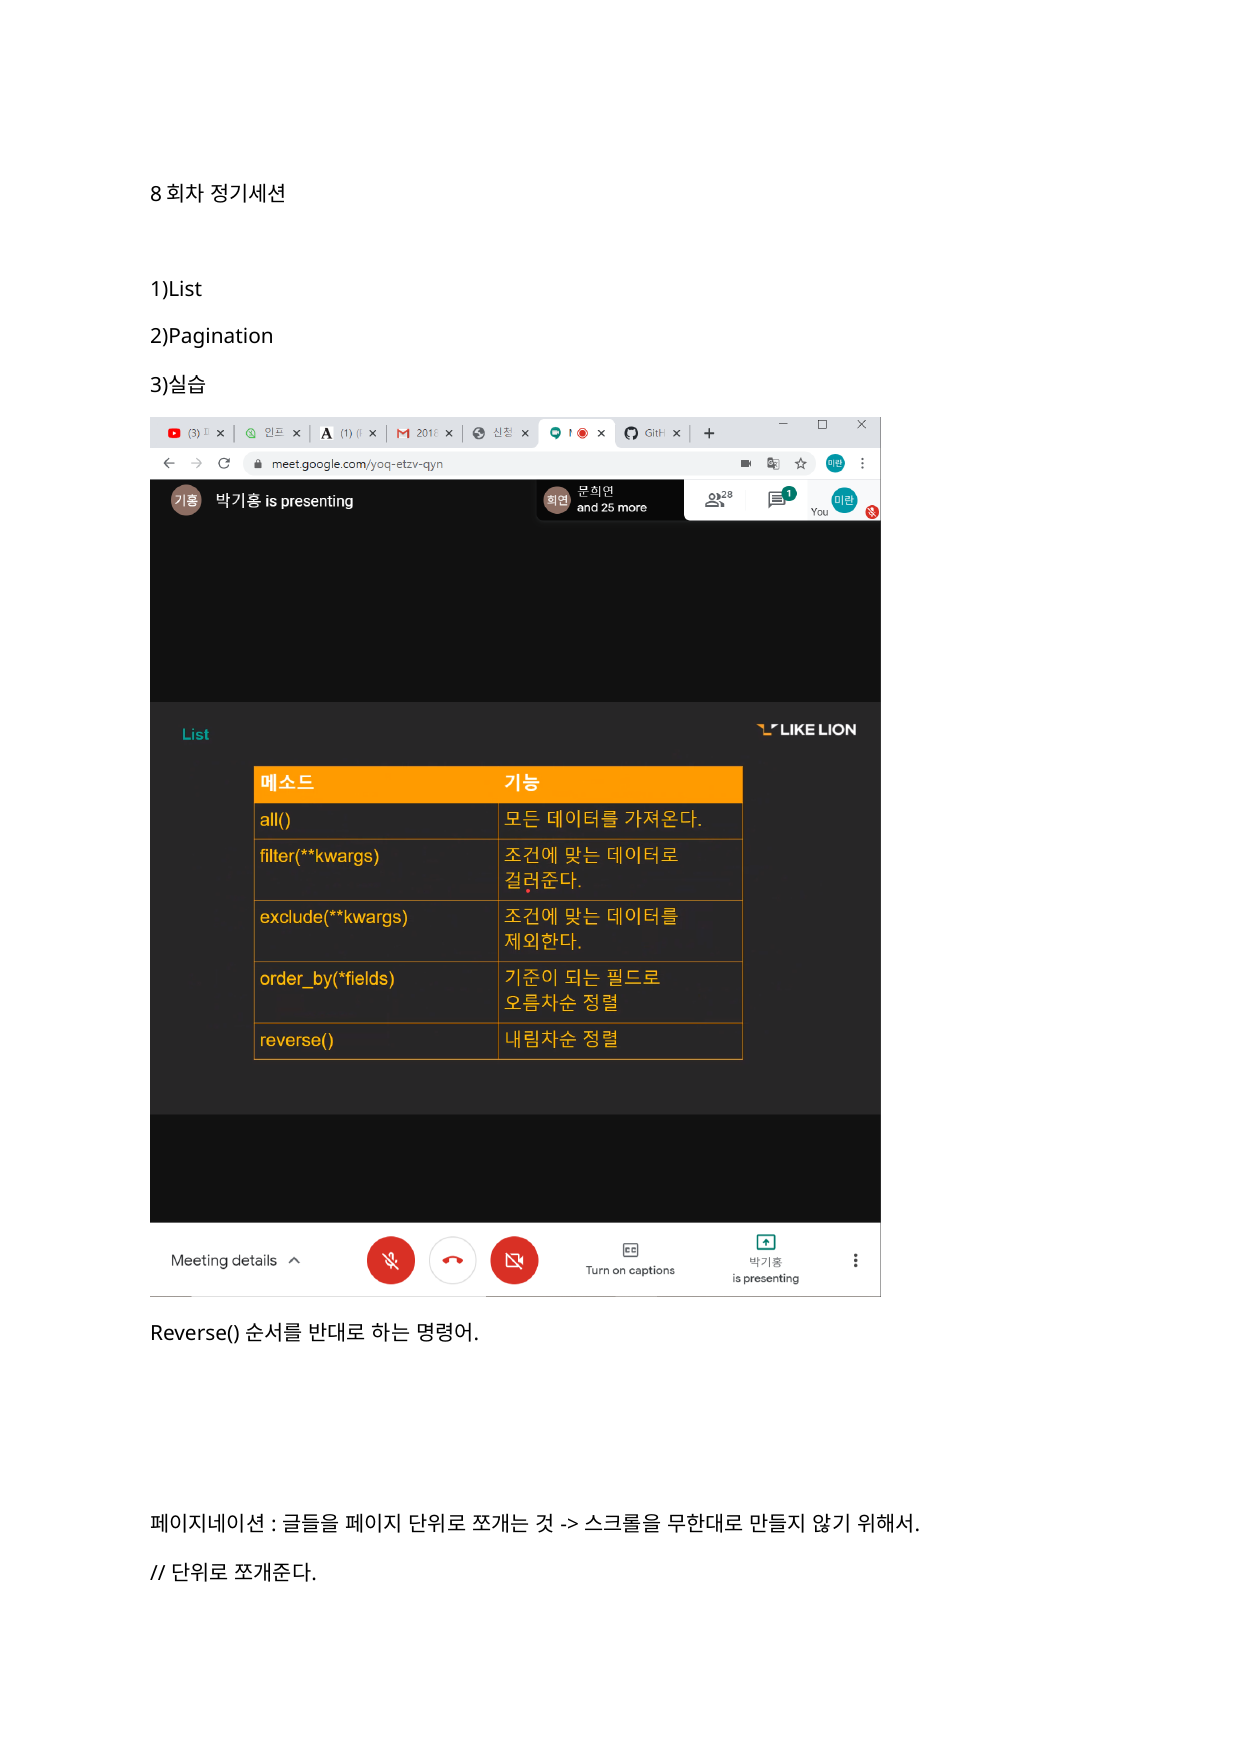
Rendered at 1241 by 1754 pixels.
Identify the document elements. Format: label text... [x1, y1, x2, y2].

picture [150, 417, 881, 1297]
text 2)Pagination [150, 321, 1090, 349]
text 1)List [150, 274, 1090, 302]
text 3)실습 [150, 368, 1090, 399]
text Reverse() 순서를 반대로 하는 명령어. [150, 1316, 1090, 1346]
text // 단위로 쪼개준다. [150, 1556, 1090, 1587]
text 8회차 정기세션 [150, 177, 1090, 207]
text 페이지네이션 : 글들을 페이지 단위로 쪼개는 것 -> 스크롤을 무한대로 만들지 않기 위해서. [150, 1507, 1090, 1537]
